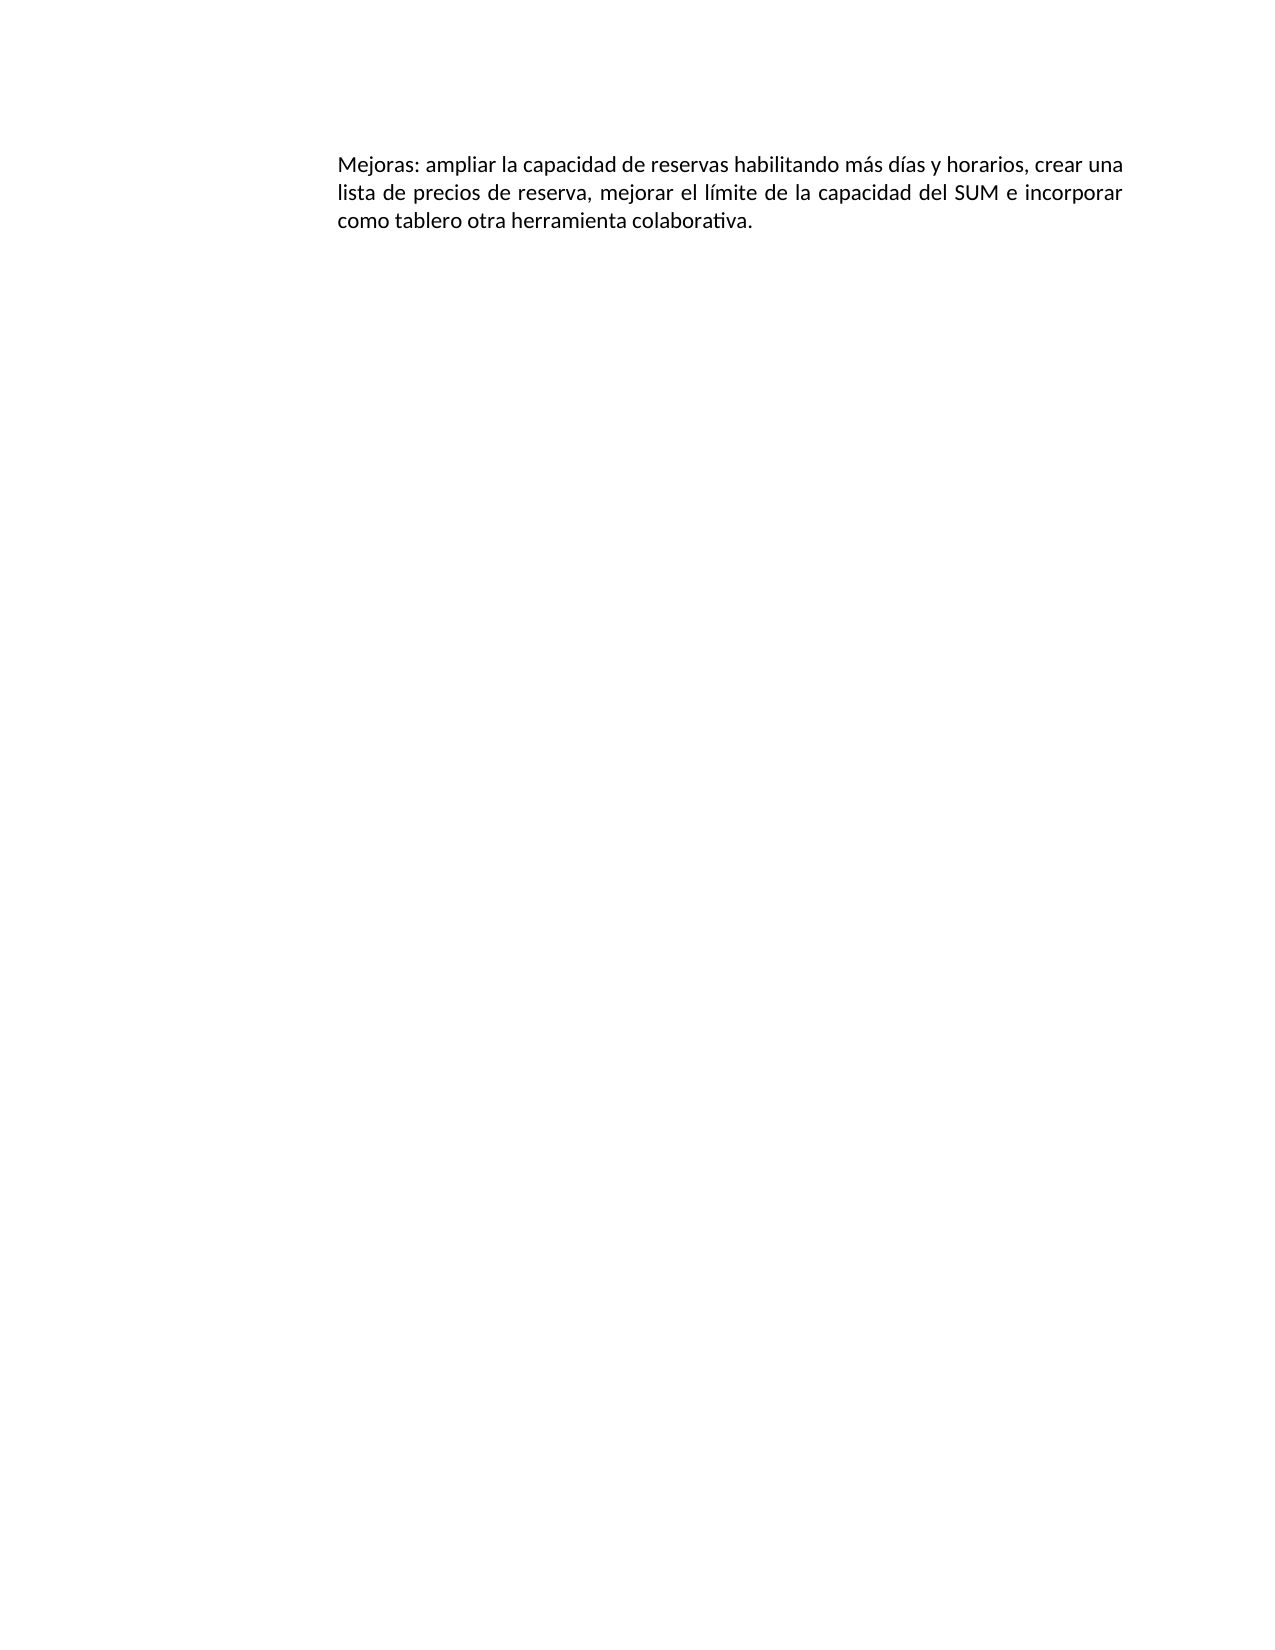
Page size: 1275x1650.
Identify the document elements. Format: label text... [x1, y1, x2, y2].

text Mejoras: ampliar la capacidad de reservas habilitando más días y horarios, crear una lista de precios de reserva, mejorar el límite de la capacidad del SUM e incorporar como tablero otra herramienta colaborativa. [337, 150, 1125, 234]
